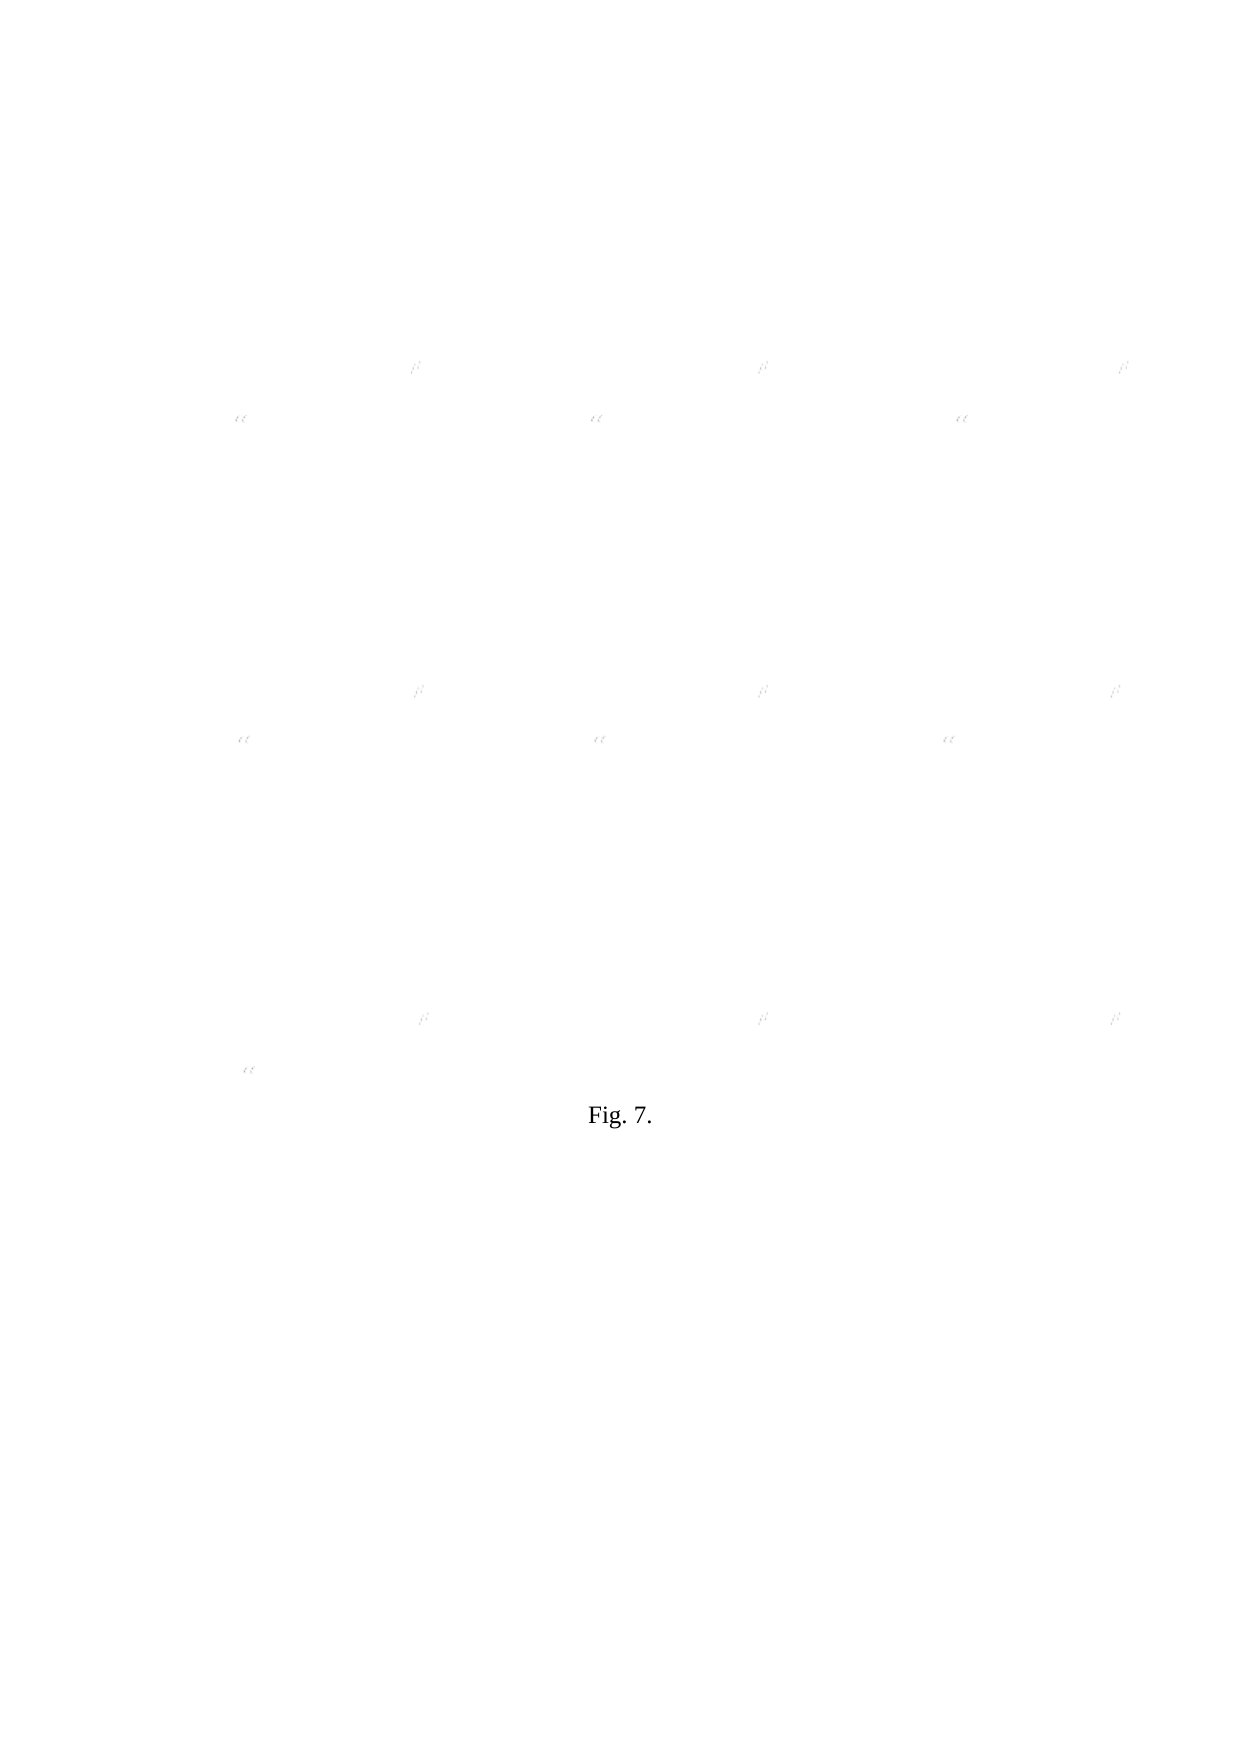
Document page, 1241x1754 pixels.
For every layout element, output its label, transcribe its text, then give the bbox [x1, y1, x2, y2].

text Fig. 7. [75, 1098, 1165, 1132]
